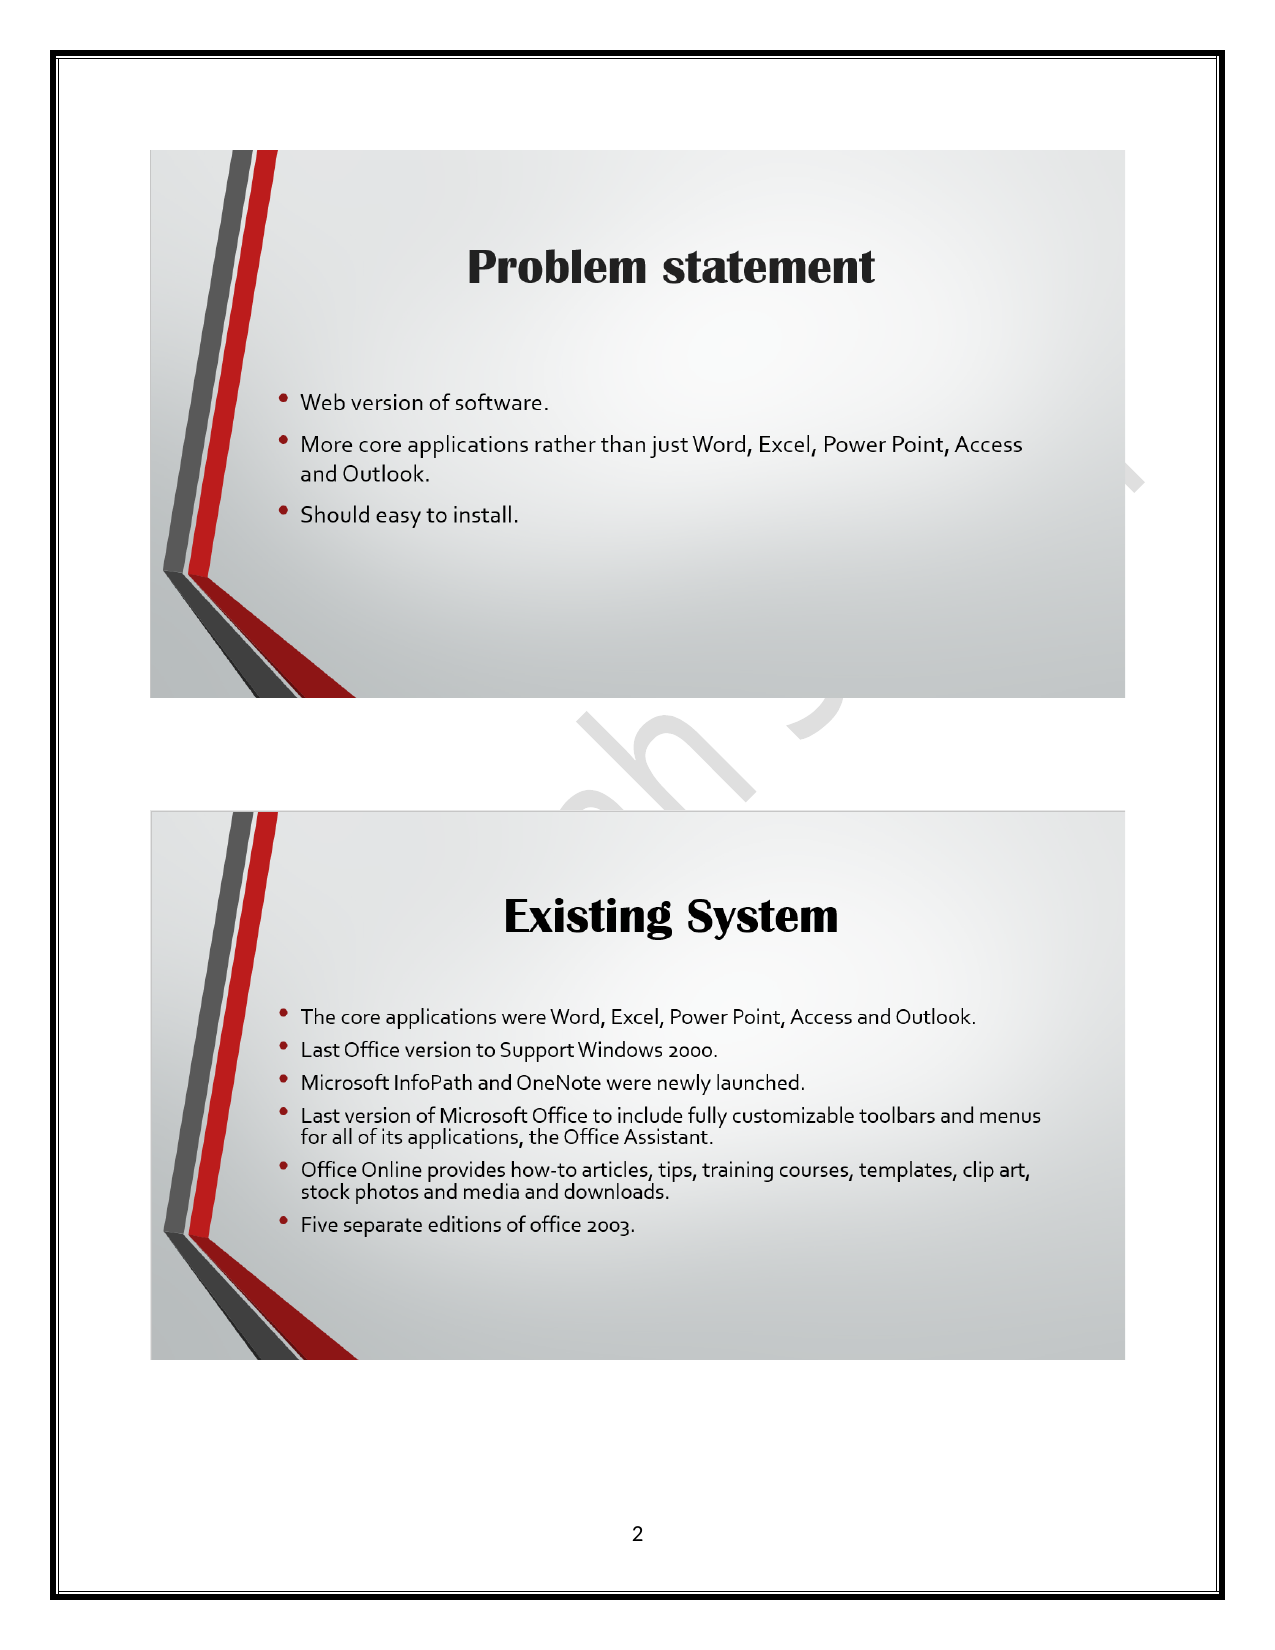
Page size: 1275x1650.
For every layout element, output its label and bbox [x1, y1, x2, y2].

picture [150, 150, 1125, 698]
picture [150, 810, 1125, 1360]
